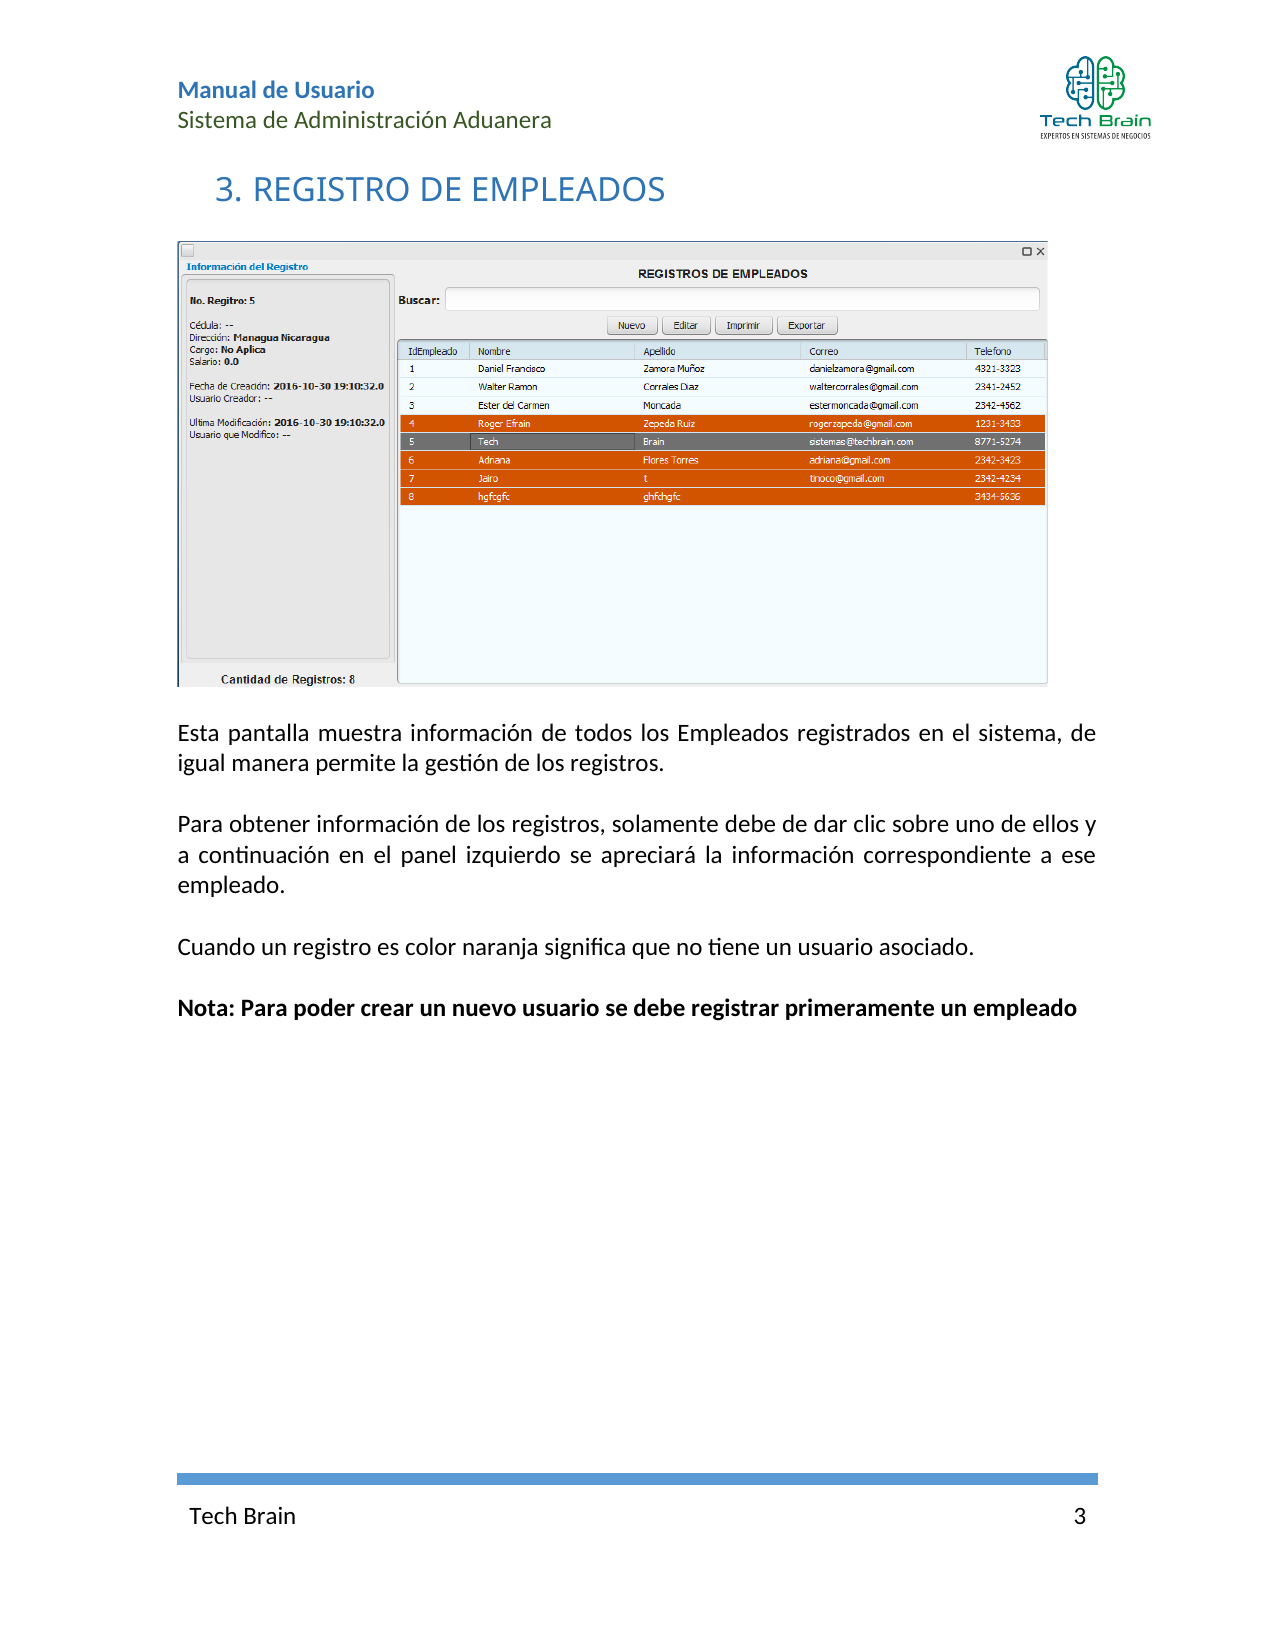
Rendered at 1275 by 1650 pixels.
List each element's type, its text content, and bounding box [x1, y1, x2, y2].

text Nota: Para poder crear un nuevo usuario se debe registrar primeramente un empleado [177, 992, 1098, 1022]
text Cuando un registro es color naranja significa que no tiene un usuario asociado. [177, 931, 1098, 961]
subtitle REGISTRO DE EMPLEADOS [215, 165, 1098, 211]
text Esta pantalla muestra información de todos los Empleados registrados en el sistema, de igual manera permite la gestión de los registros. [177, 717, 1098, 778]
picture [1069, 59, 1086, 76]
text Para obtener información de los registros, solamente debe de dar clic sobre uno de ellos y a continuación en el panel izquierdo se apreciará la información correspondiente a ese empleado. [177, 809, 1098, 900]
picture [177, 241, 1048, 687]
picture [1040, 56, 1151, 141]
picture [1069, 79, 1091, 107]
